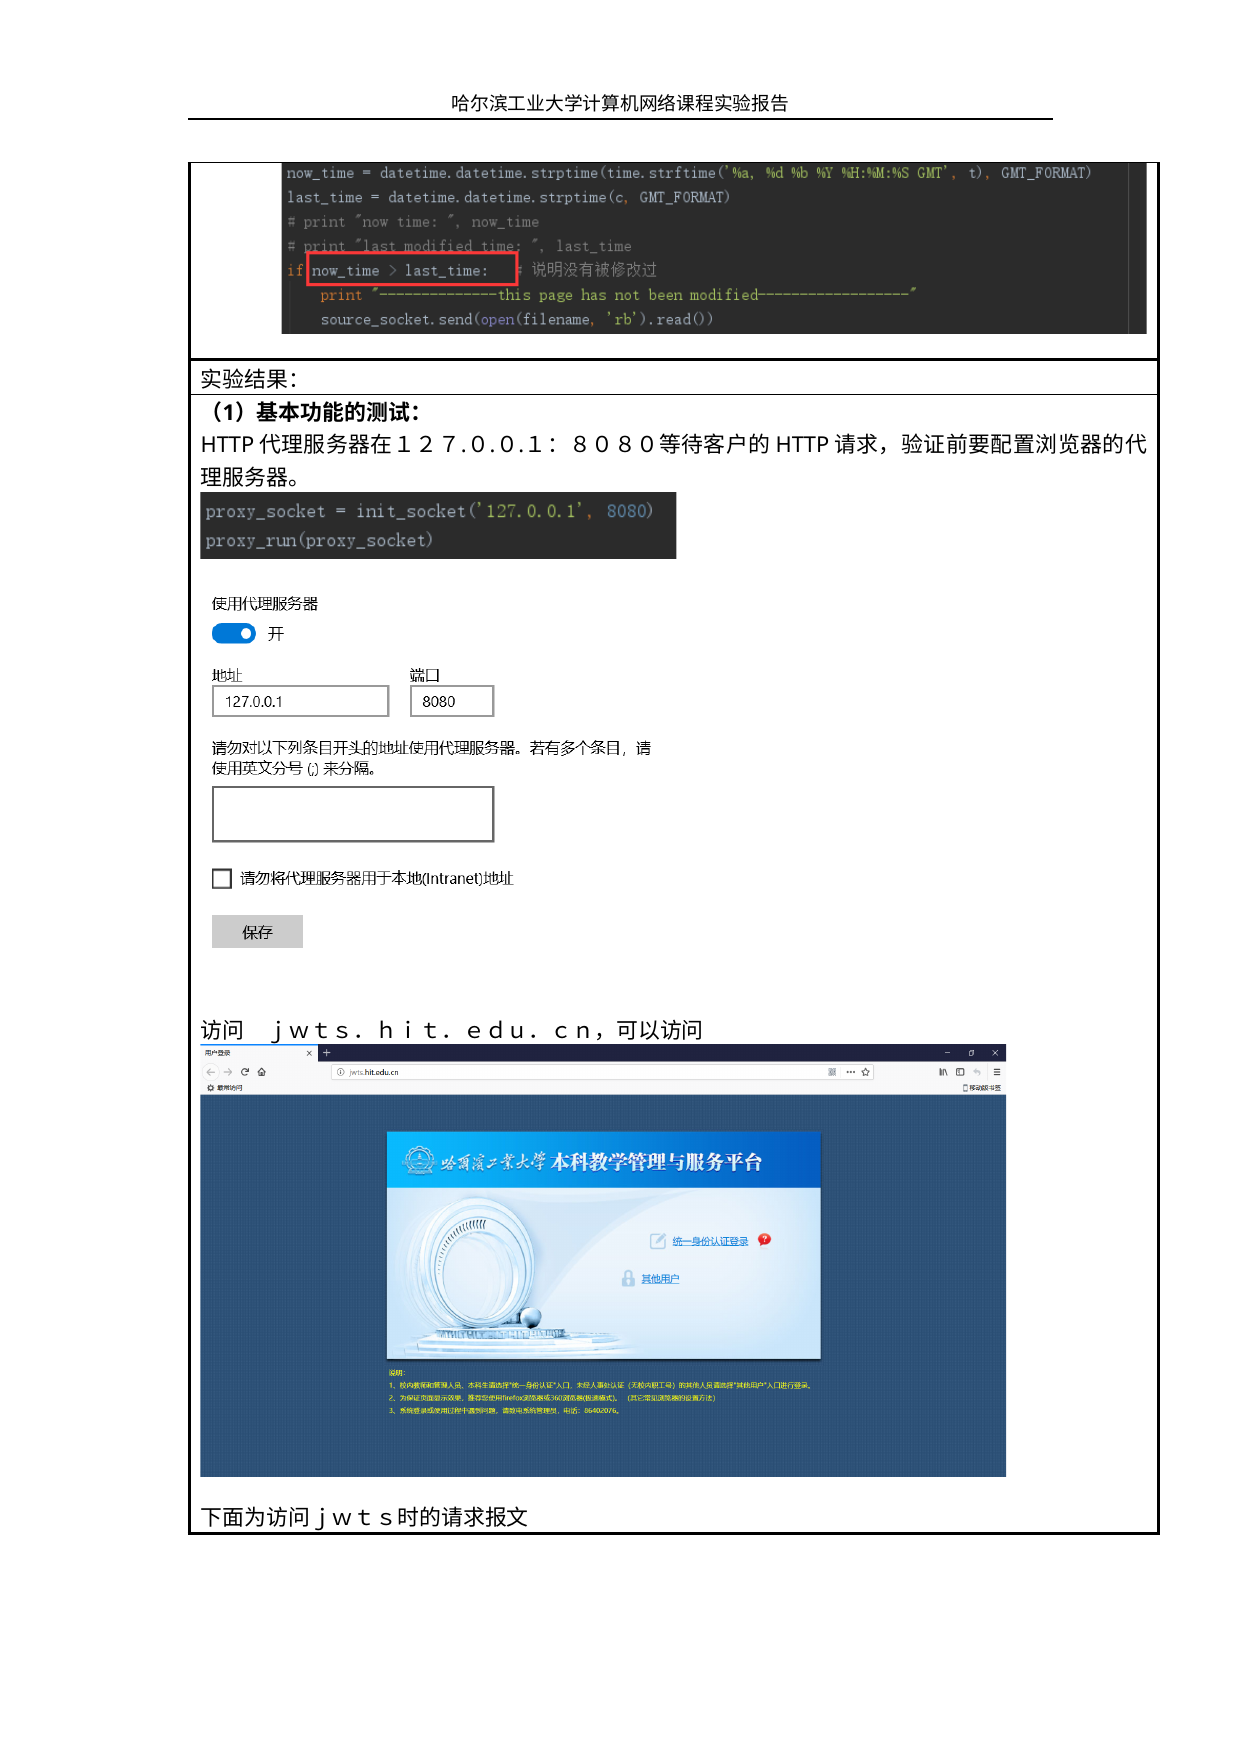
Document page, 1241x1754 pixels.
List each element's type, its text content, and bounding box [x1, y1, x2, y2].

picture [200, 589, 675, 956]
picture [200, 492, 677, 559]
picture [281, 163, 1147, 334]
table_cell 实验结果： [191, 361, 1157, 394]
picture [200, 1044, 1007, 1477]
